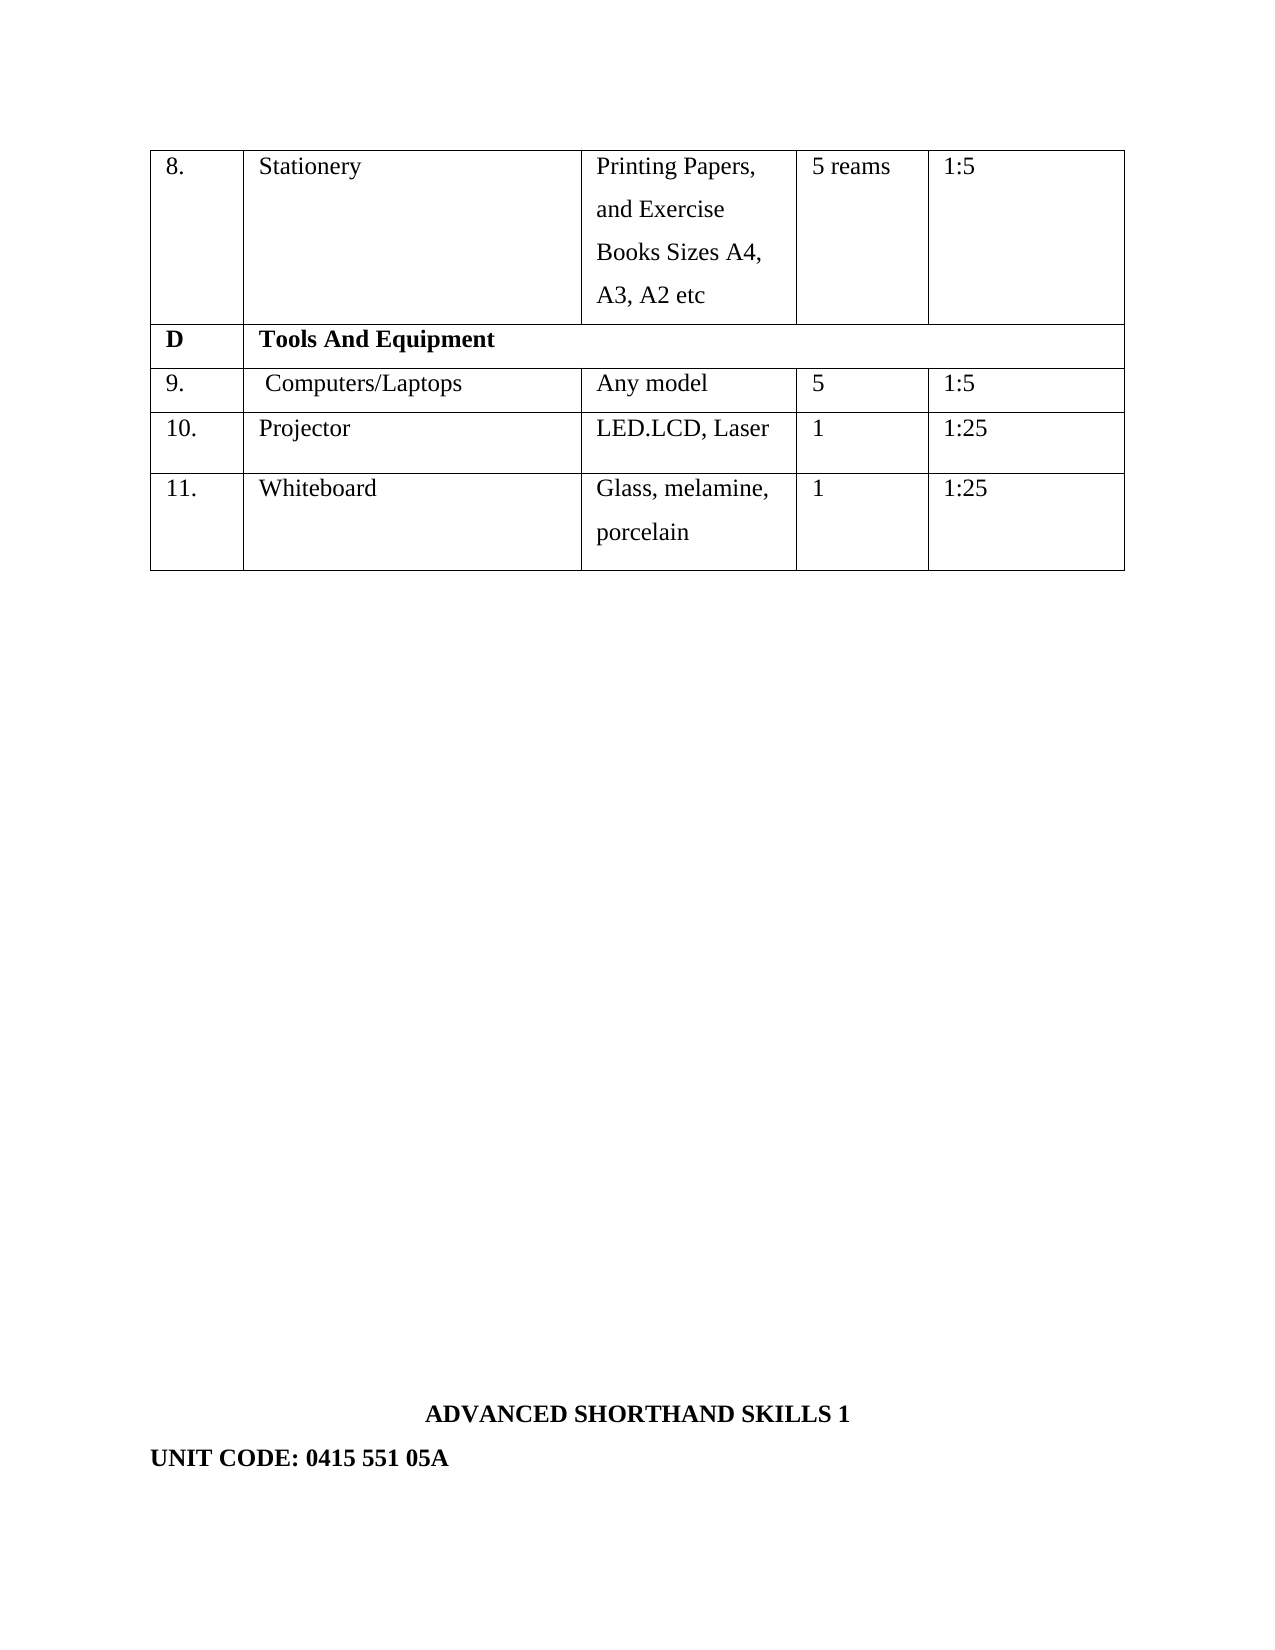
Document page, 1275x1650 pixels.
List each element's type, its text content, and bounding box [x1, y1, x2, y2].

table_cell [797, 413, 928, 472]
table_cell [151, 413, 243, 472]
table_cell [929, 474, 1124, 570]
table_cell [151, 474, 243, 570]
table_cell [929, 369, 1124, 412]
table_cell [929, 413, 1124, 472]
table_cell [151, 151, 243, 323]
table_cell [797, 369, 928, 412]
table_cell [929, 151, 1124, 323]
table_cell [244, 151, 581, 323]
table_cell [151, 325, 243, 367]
text UNIT CODE: 0415 551 05A [150, 1443, 1125, 1471]
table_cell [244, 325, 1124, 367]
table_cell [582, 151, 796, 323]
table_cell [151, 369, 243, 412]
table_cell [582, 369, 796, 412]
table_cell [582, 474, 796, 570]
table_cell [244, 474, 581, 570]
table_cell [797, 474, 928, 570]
text ADVANCED SHORTHAND SKILLS 1 [150, 1399, 1125, 1428]
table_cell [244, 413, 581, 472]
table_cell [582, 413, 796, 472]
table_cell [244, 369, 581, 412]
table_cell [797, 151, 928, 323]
